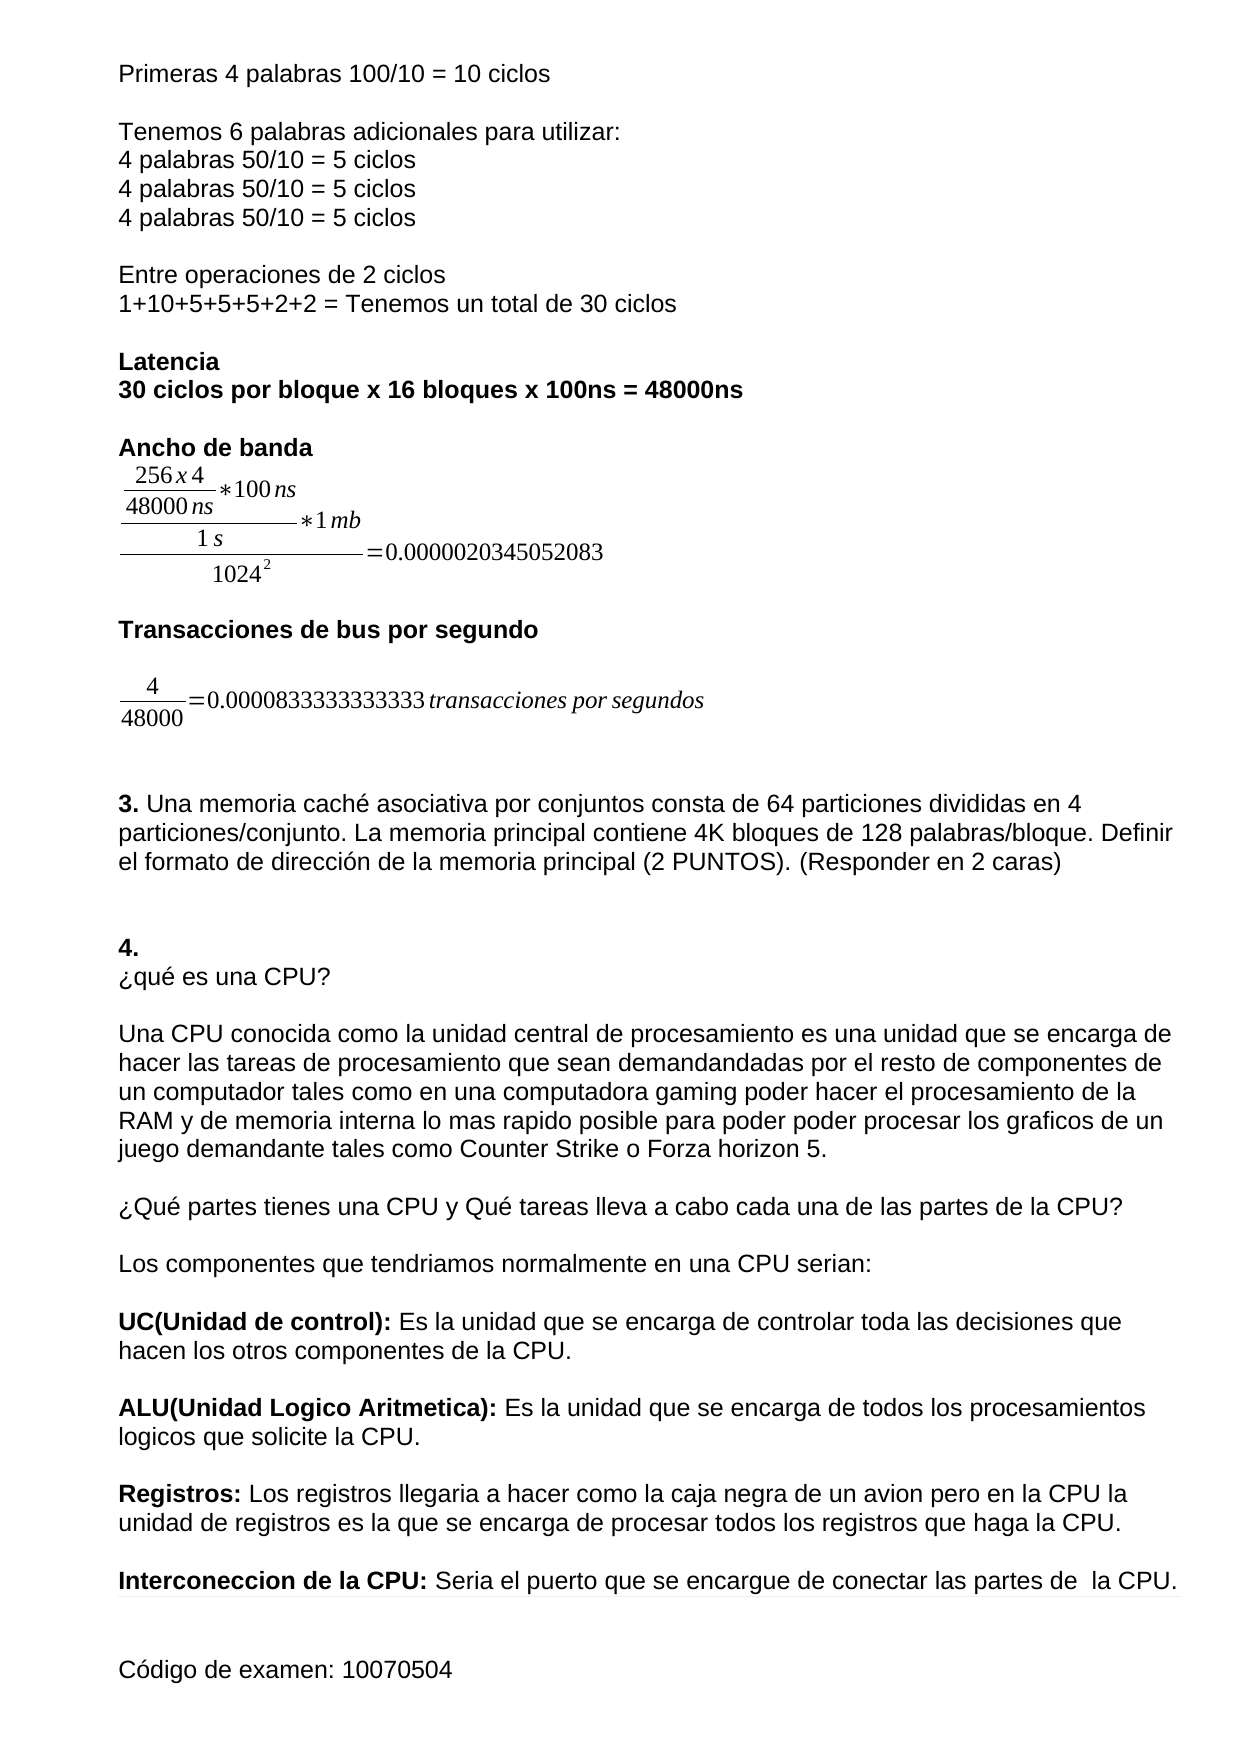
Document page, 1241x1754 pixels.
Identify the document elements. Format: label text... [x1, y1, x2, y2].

text ¿Qué partes tienes una CPU y Qué tareas lleva a cabo cada una de las partes de la CPU? [118, 1192, 1181, 1221]
text ¿qué es una CPU? [118, 962, 1181, 991]
text Tenemos 6 palabras adicionales para utilizar: [118, 117, 1181, 145]
text Entre operaciones de 2 ciclos [118, 260, 1181, 289]
text 4 palabras 50/10 = 5 ciclos [118, 174, 1181, 203]
text Transacciones de bus por segundo [118, 615, 1181, 644]
text Primeras 4 palabras 100/10 = 10 ciclos [118, 59, 1181, 88]
text Ancho de banda [118, 433, 1181, 462]
text Interconeccion de la CPU: Seria el puerto que se encargue de conectar las partes de la CPU. [118, 1566, 1181, 1594]
text ALU(Unidad Logico Aritmetica): Es la unidad que se encarga de todos los procesamientos logicos que solicite la CPU. [118, 1393, 1181, 1451]
text 3. Una memoria caché asociativa por conjuntos consta de 64 particiones divididas en 4 particiones/conjunto. La memoria principal contiene 4K bloques de 128 palabras/bloque. Definir el formato de dirección de la memoria principal (2 PUNTOS). (Responder en 2 caras) [118, 789, 1181, 904]
text 30 ciclos por bloque x 16 bloques x 100ns = 48000ns [118, 375, 1181, 404]
text 4. [118, 933, 1181, 962]
text Latencia [118, 347, 1181, 375]
text Registros: Los registros llegaria a hacer como la caja negra de un avion pero en la CPU la unidad de registros es la que se encarga de procesar todos los registros que haga la CPU. [118, 1479, 1181, 1537]
text UC(Unidad de control): Es la unidad que se encarga de controlar toda las decisiones que hacen los otros componentes de la CPU. [118, 1307, 1181, 1364]
text 4 palabras 50/10 = 5 ciclos [118, 145, 1181, 174]
text 1+10+5+5+5+2+2 = Tenemos un total de 30 ciclos [118, 289, 1181, 318]
text 4 palabras 50/10 = 5 ciclos [118, 203, 1181, 232]
text Una CPU conocida como la unidad central de procesamiento es una unidad que se encarga de hacer las tareas de procesamiento que sean demandandadas por el resto de componentes de un computador tales como en una computadora gaming poder hacer el procesamiento de la RAM y de memoria interna lo mas rapido posible para poder poder procesar los graficos de un juego demandante tales como Counter Strike o Forza horizon 5. [118, 1019, 1181, 1163]
text Los componentes que tendriamos normalmente en una CPU serian: [118, 1249, 1181, 1278]
